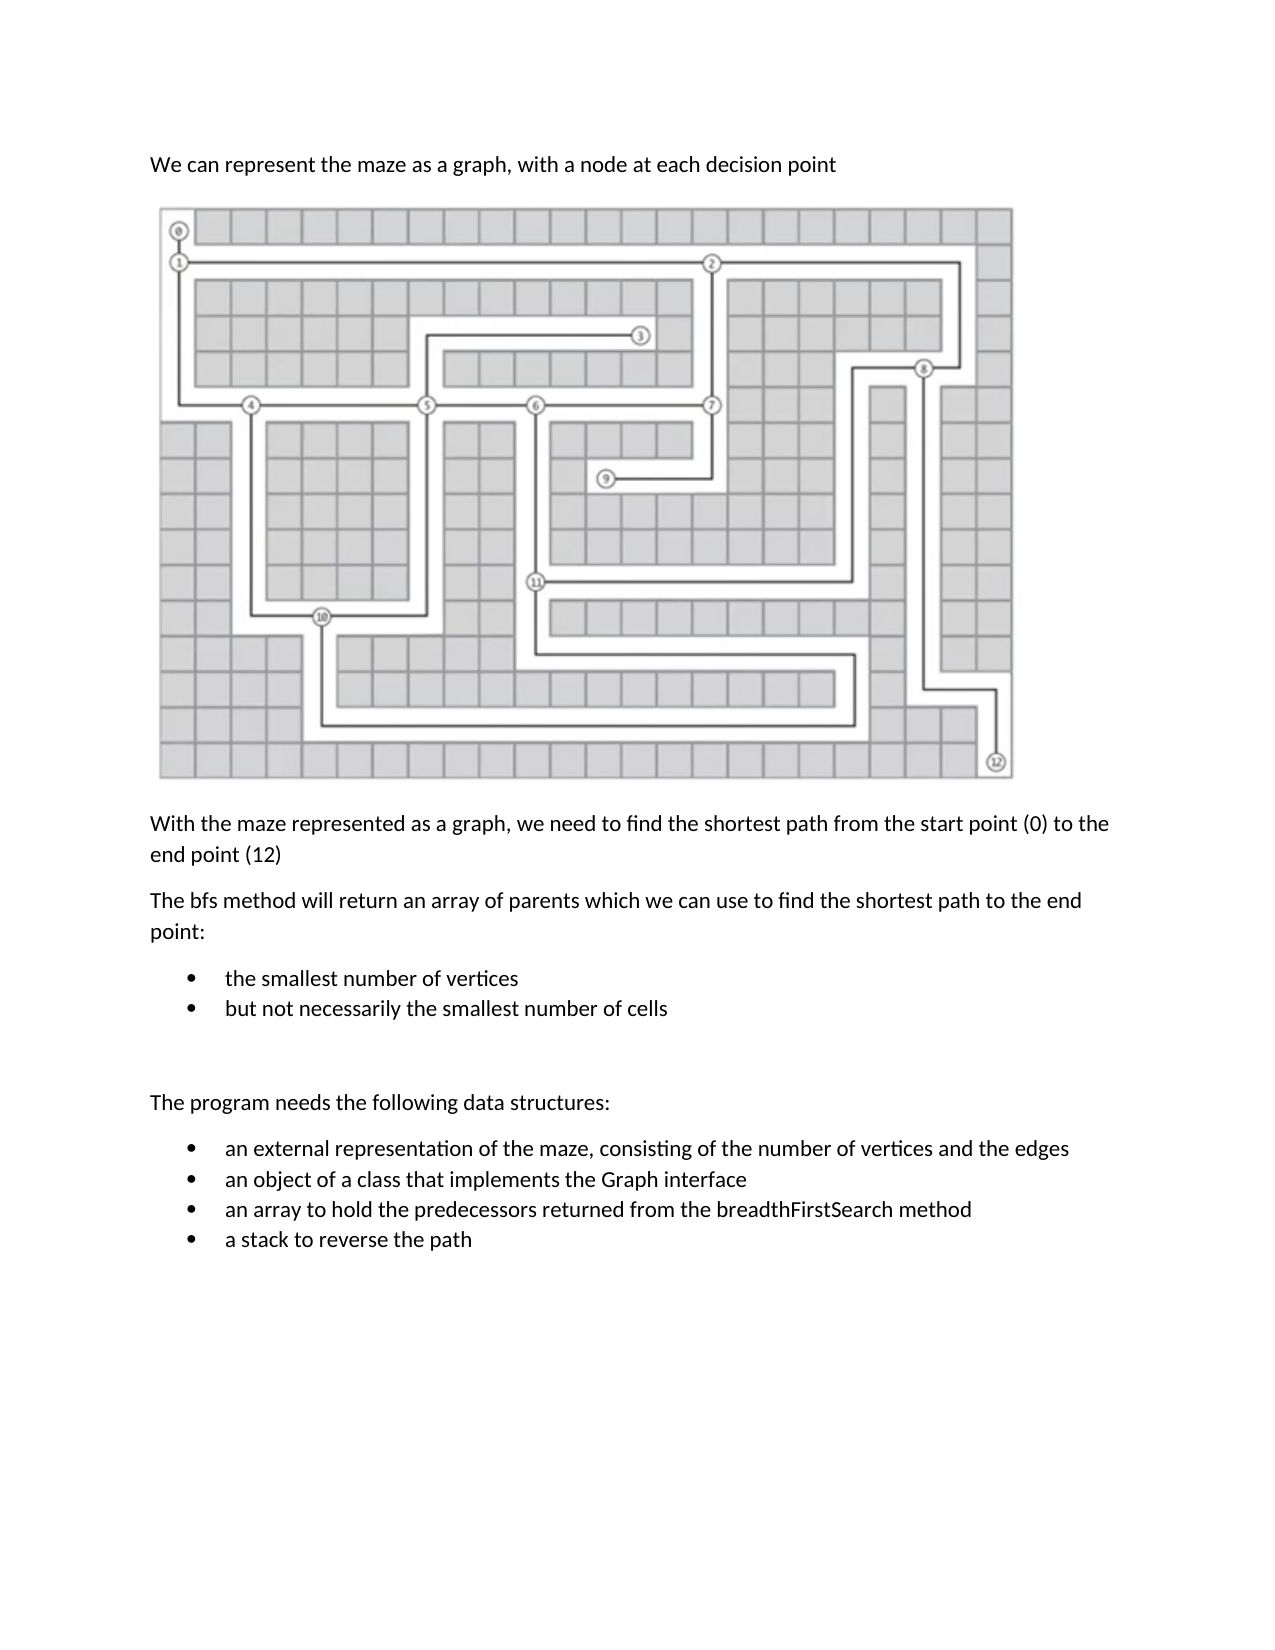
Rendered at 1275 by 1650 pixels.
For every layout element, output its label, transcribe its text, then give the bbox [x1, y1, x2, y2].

list but not necessarily the smallest number of cells [187, 994, 1125, 1022]
text The bfs method will return an array of parents which we can use to find the shortest path to the end point: [150, 887, 1125, 945]
list a stack to reverse the path [187, 1225, 1125, 1253]
list an array to hold the predecessors returned from the breadthFirstSearch method [187, 1195, 1125, 1223]
text With the maze represented as a graph, we need to find the shortest path from the start point (0) to the end point (12) [150, 809, 1125, 868]
text The program needs the following data structures: [150, 1088, 1125, 1116]
picture [150, 196, 1022, 791]
text We can represent the maze as a graph, with a node at each decision point [150, 150, 1125, 178]
list an external representation of the maze, consisting of the number of vertices and the edges [187, 1134, 1125, 1162]
list an object of a class that implements the Graph interface [187, 1165, 1125, 1193]
list the smallest number of vertices [187, 964, 1125, 992]
